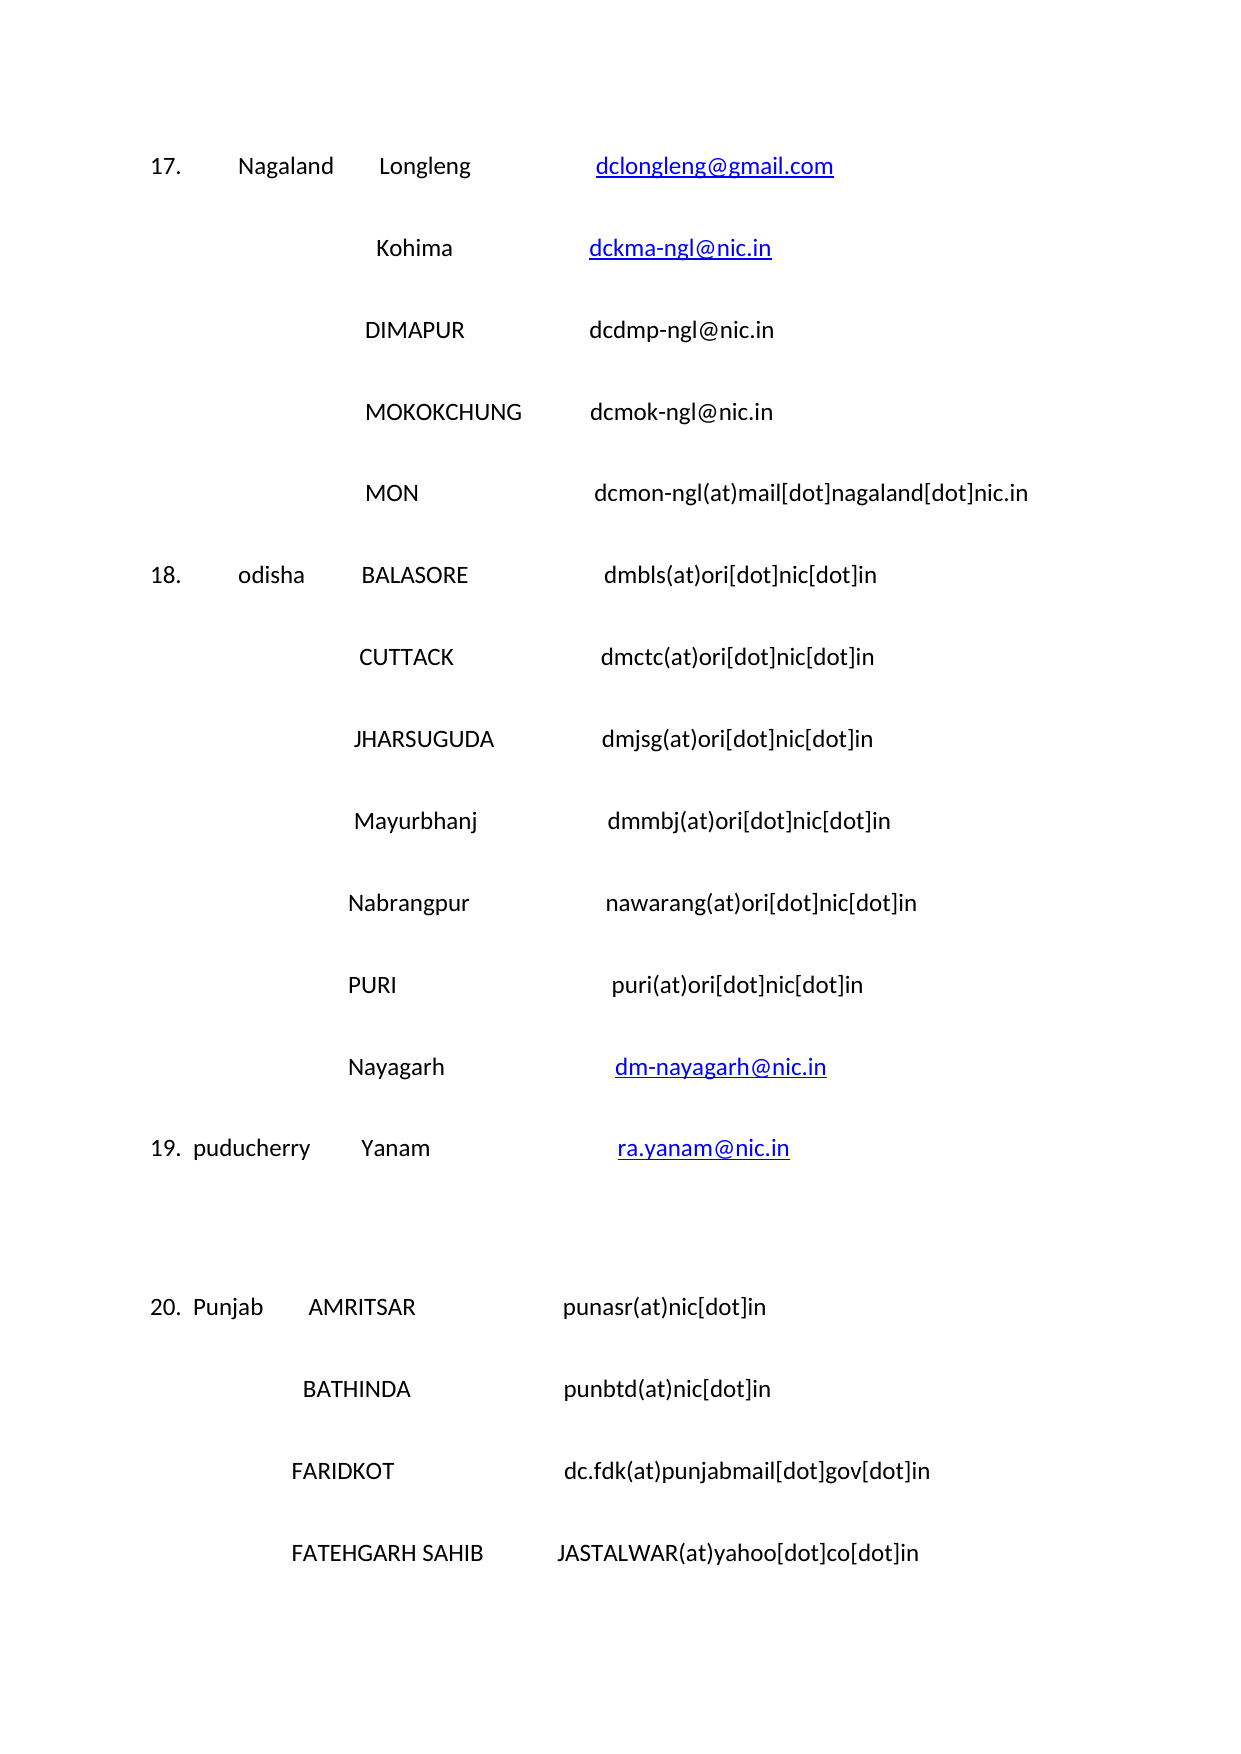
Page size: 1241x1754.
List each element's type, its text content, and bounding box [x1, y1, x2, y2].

text MON dcmon-ngl(at)mail[dot]nagaland[dot]nic.in [150, 477, 1090, 508]
text Nayagarh dm-nayagarh@nic.in [150, 1051, 1090, 1081]
text 18. odisha BALASORE dmbls(at)ori[dot]nic[dot]in [150, 559, 1090, 590]
text JHARSUGUDA dmjsg(at)ori[dot]nic[dot]in [150, 723, 1090, 754]
text PURI puri(at)ori[dot]nic[dot]in [150, 969, 1090, 999]
text 19. puducherry Yanam ra.yanam@nic.in [150, 1132, 1090, 1163]
text FARIDKOT dc.fdk(at)punjabmail[dot]gov[dot]in [150, 1455, 1090, 1486]
text MOKOKCHUNG dcmok-ngl@nic.in [150, 396, 1090, 426]
text Nabrangpur nawarang(at)ori[dot]nic[dot]in [150, 887, 1090, 917]
text 20. Punjab AMRITSAR punasr(at)nic[dot]in [150, 1291, 1090, 1322]
text 17. Nagaland Longleng dclongleng@gmail.com [150, 150, 1090, 181]
text DIMAPUR dcdmp-ngl@nic.in [150, 314, 1090, 344]
text CUTTACK dmctc(at)ori[dot]nic[dot]in [150, 641, 1090, 672]
text Kohima dckma-ngl@nic.in [150, 232, 1090, 262]
text FATEHGARH SAHIB JASTALWAR(at)yahoo[dot]co[dot]in [150, 1537, 1090, 1567]
text BATHINDA punbtd(at)nic[dot]in [150, 1373, 1090, 1404]
text Mayurbhanj dmmbj(at)ori[dot]nic[dot]in [150, 805, 1090, 836]
